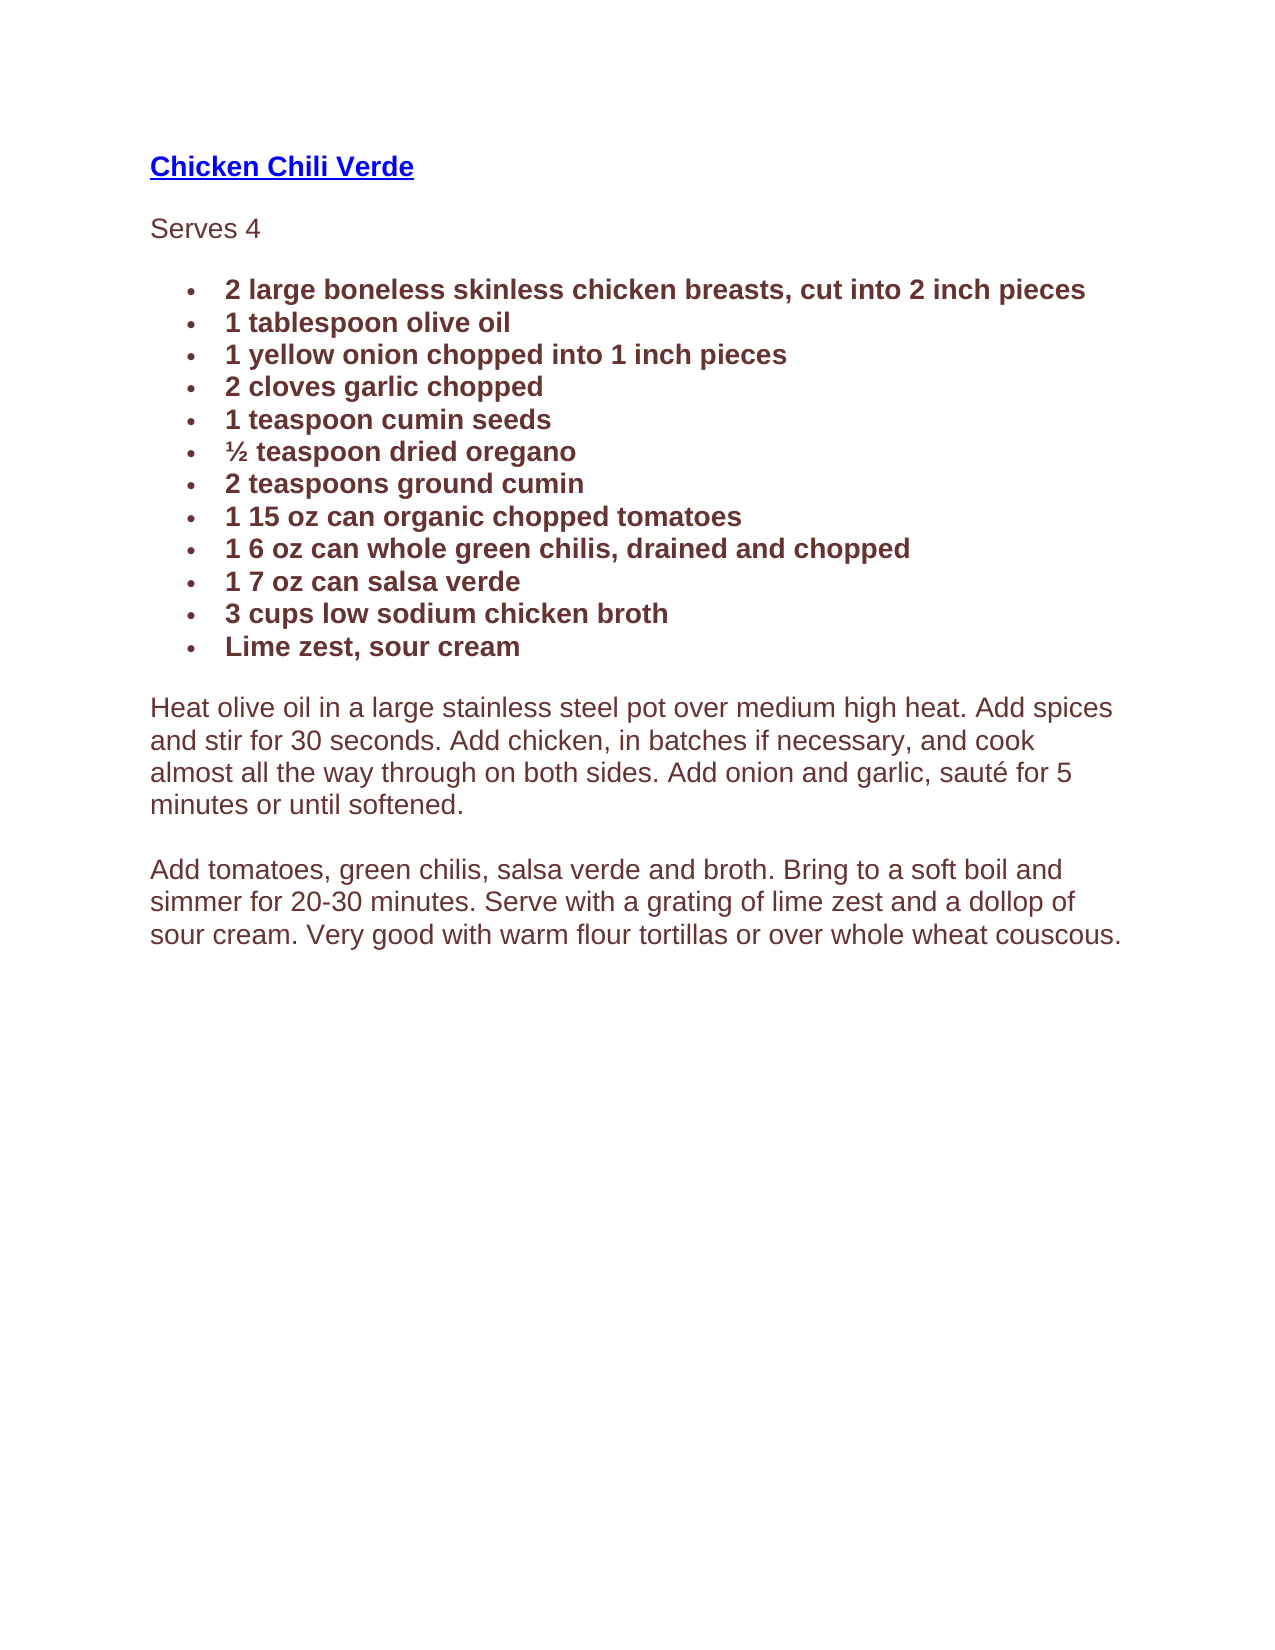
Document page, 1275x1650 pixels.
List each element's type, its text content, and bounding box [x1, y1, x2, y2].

list 2 teaspoons ground cumin [187, 467, 1125, 500]
list 1 7 oz can salsa verde [187, 565, 1125, 597]
list 1 yellow onion chopped into 1 inch pieces [187, 338, 1125, 370]
text Heat olive oil in a large stainless steel pot over medium high heat. Add spices and stir for 30 seconds. Add chicken, in batches if necessary, and cook almost all the way through on both sides. Add onion and garlic, sauté for 5 minutes or until softened. Add tomatoes, green chilis, salsa verde and broth. Bring to a soft boil and simmer for 20-30 minutes. Serve with a grating of lime zest and a dollop of sour cream. Very good with warm flour tortillas or over whole wheat couscous. [150, 691, 1125, 950]
list 3 cups low sodium chicken broth [187, 597, 1125, 629]
list Lime zest, sour cream [187, 629, 1125, 662]
list ½ teaspoon dried oregano [187, 435, 1125, 467]
list 1 teaspoon cumin seeds [187, 403, 1125, 435]
list 2 large boneless skinless chicken breasts, cut into 2 inch pieces [187, 273, 1125, 306]
list 1 15 oz can organic chopped tomatoes [187, 500, 1125, 532]
text Chicken Chili Verde [150, 150, 1125, 182]
text Serves 4 [150, 212, 1125, 244]
list 1 tablespoon olive oil [187, 306, 1125, 338]
list 1 6 oz can whole green chilis, drained and chopped [187, 532, 1125, 565]
list 2 cloves garlic chopped [187, 370, 1125, 403]
